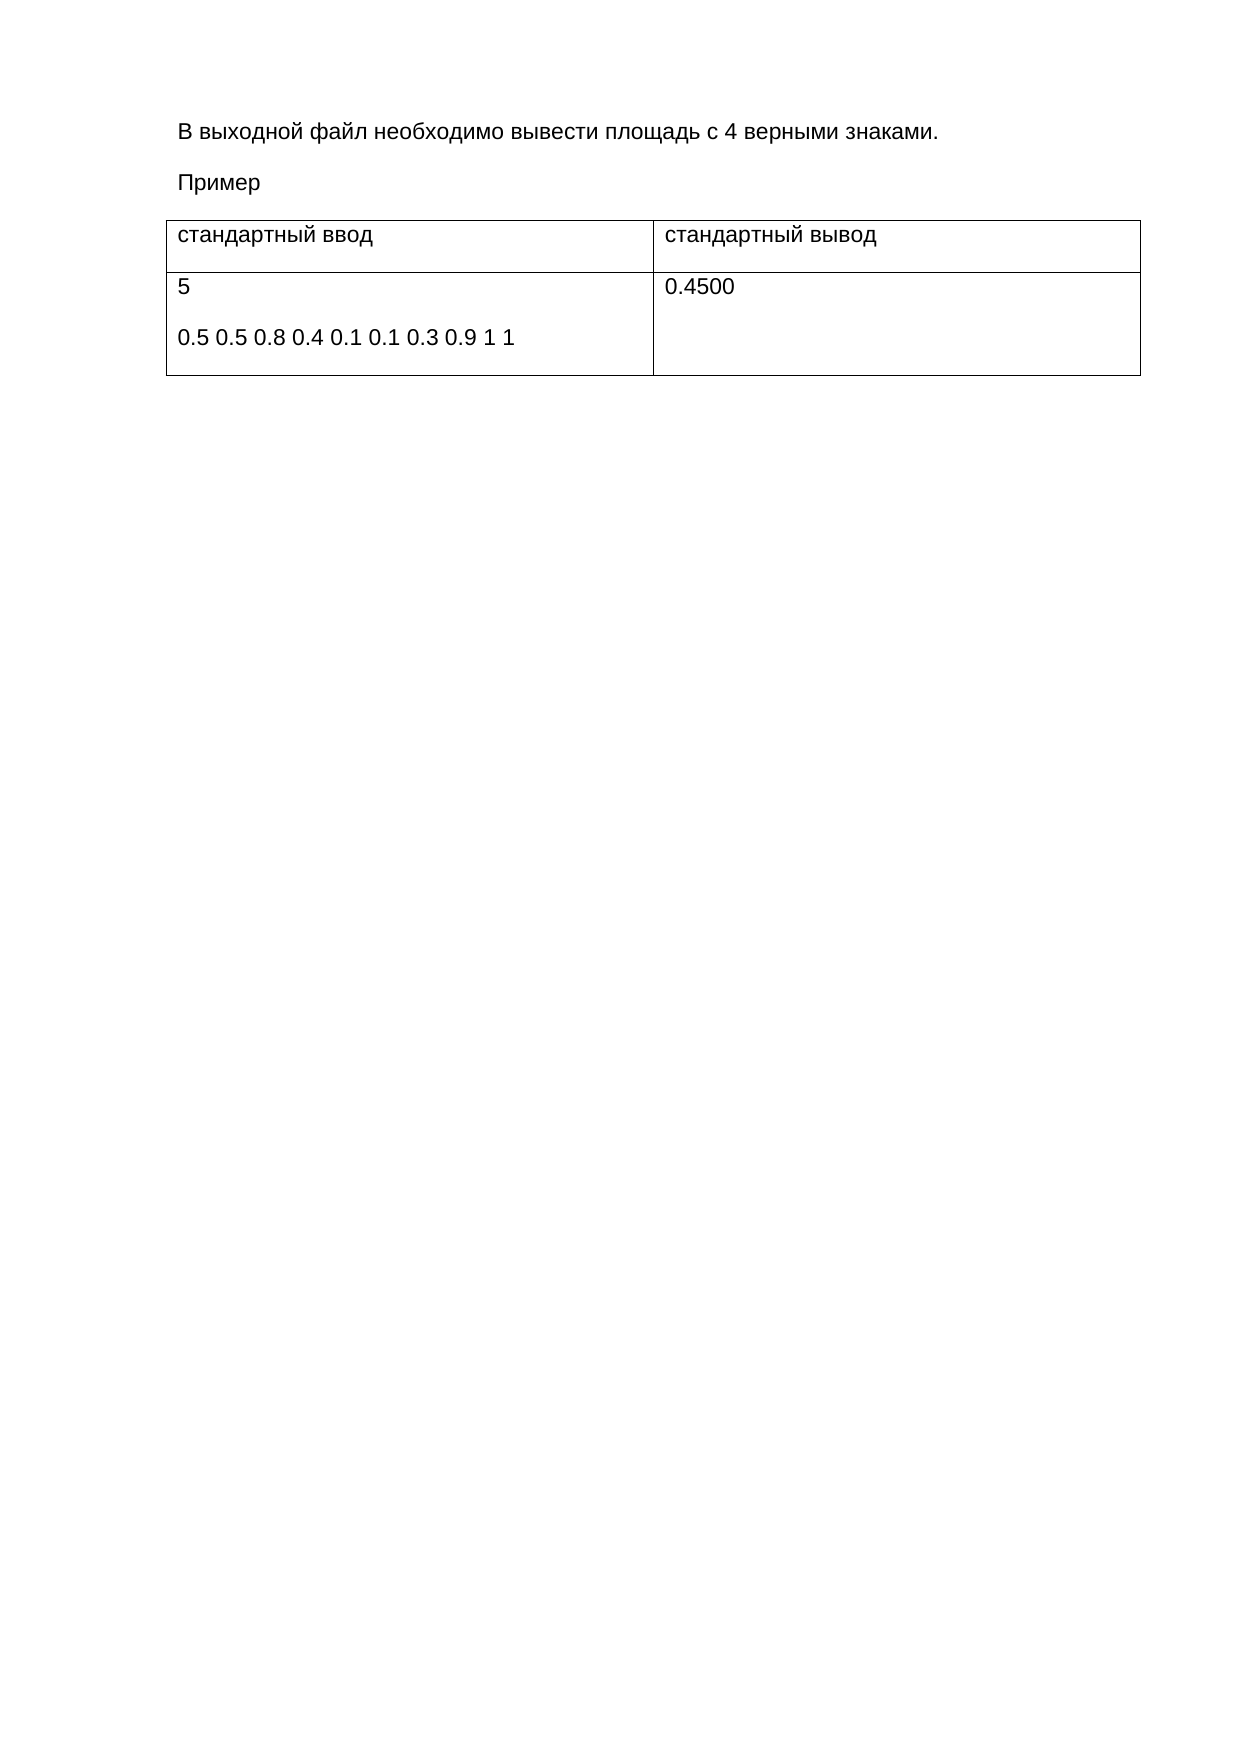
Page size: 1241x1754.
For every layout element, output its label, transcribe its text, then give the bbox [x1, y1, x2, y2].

text Пример [177, 169, 1152, 196]
table_cell 5 0.5 0.5 0.8 0.4 0.1 0.1 0.3 0.9 1 1 [167, 273, 653, 375]
text В выходной файл необходимо вывести площадь с 4 верными знаками. [177, 118, 1152, 144]
table_header стандартный вывод [654, 221, 1140, 272]
table_cell 0.4500 [654, 273, 1140, 375]
table_header стандартный ввод [167, 221, 653, 272]
